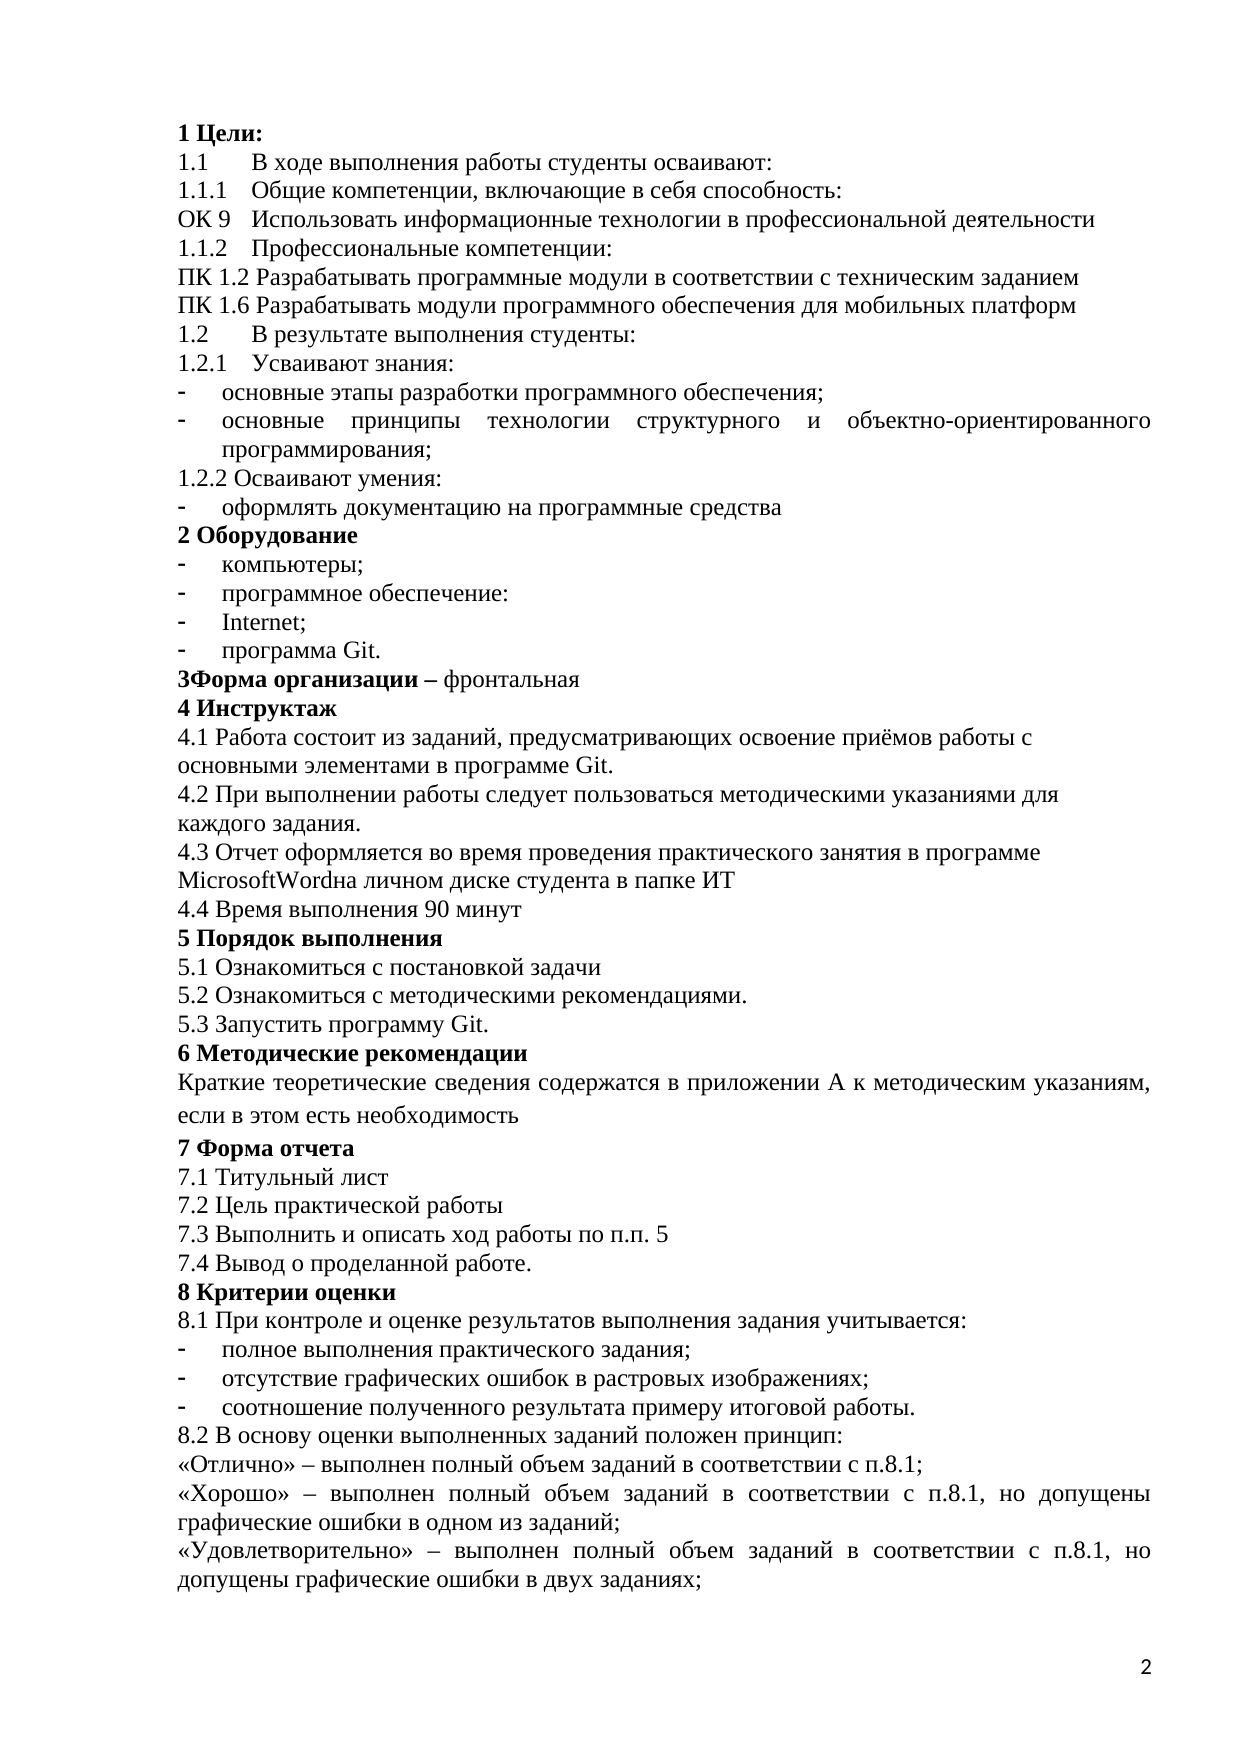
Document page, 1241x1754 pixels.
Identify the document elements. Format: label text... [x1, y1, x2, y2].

list 1.2.2 Осваивают умения: [177, 463, 1152, 492]
list Общие компетенции, включающие в себя способность: [177, 176, 1152, 204]
text 1 Цели: [177, 118, 1152, 147]
text 2 Оборудование [177, 521, 1152, 549]
list В результате выполнения студенты: [177, 319, 1152, 348]
list ПК 1.2 Разрабатывать программные модули в соответствии с техническим заданием [177, 262, 1152, 291]
text 4.4 Время выполнения 90 минут [177, 894, 1152, 923]
text «Отлично» – выполнен полный объем заданий в соответствии с п.8.1; [177, 1449, 1152, 1478]
list программа Git. [177, 636, 1152, 664]
list полное выполнения практического задания; [177, 1334, 1152, 1363]
list Профессиональные компетенции: [177, 233, 1152, 262]
list программное обеспечение: [177, 578, 1152, 607]
text 4.2 При выполнении работы следует пользоваться методическими указаниями для каждого задания. [177, 779, 1152, 837]
text 7.1 Титульный лист [177, 1162, 1152, 1190]
list ПК 1.6 Разрабатывать модули программного обеспечения для мобильных платформ [177, 291, 1152, 319]
list отсутствие графических ошибок в растровых изображениях; [177, 1363, 1152, 1392]
text «Удовлетворительно» – выполнен полный объем заданий в соответствии с п.8.1, но допущены графические ошибки в двух заданиях; [177, 1535, 1152, 1593]
list основные этапы разработки программного обеспечения; [177, 377, 1152, 406]
text 5.2 Ознакомиться с методическими рекомендациями. [177, 981, 1152, 1009]
list соотношение полученного результата примеру итоговой работы. [177, 1392, 1152, 1420]
text 7.2 Цель практической работы [177, 1190, 1152, 1219]
text 5.1 Ознакомиться с постановкой задачи [177, 952, 1152, 981]
text 5 Порядок выполнения [177, 923, 1152, 952]
text 4.3 Отчет оформляется во время проведения практического занятия в программе MicrosoftWordна личном диске студента в папке ИТ [177, 837, 1152, 894]
list компьютеры; [177, 549, 1152, 578]
list оформлять документацию на программные средства [177, 492, 1152, 521]
text 5.3 Запустить программу Git. [177, 1009, 1152, 1038]
list В ходе выполнения работы студенты осваивают: [177, 147, 1152, 176]
list Краткие теоретические сведения содержатся в приложении А к методическим указаниям, если в этом есть необходимость [177, 1067, 1152, 1129]
text 7 Форма отчета [177, 1133, 1152, 1162]
list Internet; [177, 607, 1152, 636]
list 3Форма организации – фронтальная [177, 664, 1152, 693]
text 6 Методические рекомендации [177, 1038, 1152, 1067]
text 4.1 Работа состоит из заданий, предусматривающих освоение приёмов работы с основными элементами в программе Git. [177, 722, 1152, 779]
list 8.2 В основу оценки выполненных заданий положен принцип: [177, 1420, 1152, 1449]
text 7.3 Выполнить и описать ход работы по п.п. 5 [177, 1219, 1152, 1248]
list основные принципы технологии структурного и объектно-ориентированного программирования; [177, 406, 1152, 463]
text 7.4 Вывод о проделанной работе. [177, 1248, 1152, 1277]
text 4 Инструктаж [177, 693, 1152, 722]
list Усваивают знания: [177, 348, 1152, 377]
list 8 Критерии оценки [177, 1277, 1152, 1305]
list 8.1 При контроле и оценке результатов выполнения задания учитывается: [177, 1305, 1152, 1334]
text «Хорошо» – выполнен полный объем заданий в соответствии с п.8.1, но допущены графические ошибки в одном из заданий; [177, 1478, 1152, 1535]
list ОК 9 Использовать информационные технологии в профессиональной деятельности [177, 204, 1152, 233]
